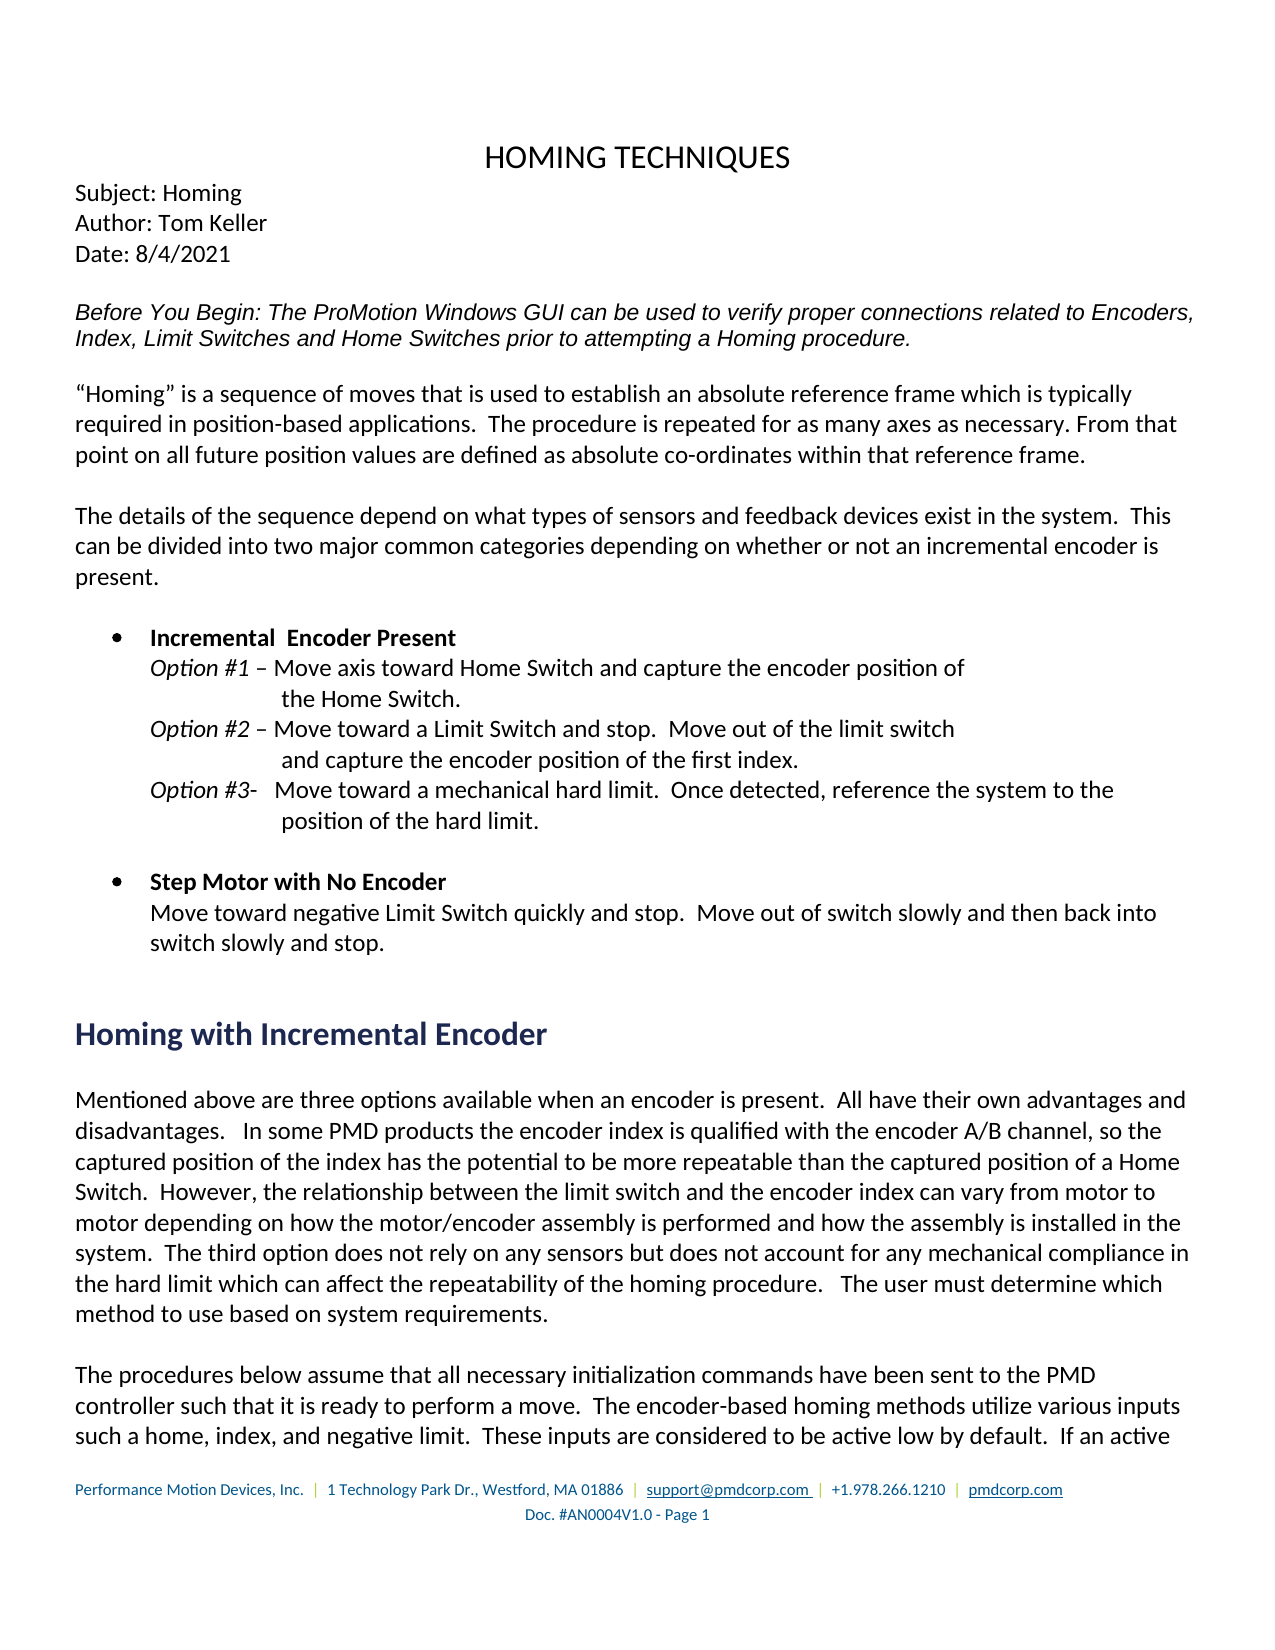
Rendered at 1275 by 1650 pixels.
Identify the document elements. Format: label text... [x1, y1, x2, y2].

text the Home Switch. [225, 683, 1200, 714]
text Subject: Homing [75, 177, 1200, 207]
text Option #3- Move toward a mechanical hard limit. Once detected, reference the system to the position of the hard limit. [150, 775, 1200, 836]
text Date: 8/4/2021 [75, 238, 1200, 268]
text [75, 1359, 1200, 1451]
text HOMING TECHNIQUES [75, 136, 1200, 177]
text Mentioned above are three options available when an encoder is present. All have their own advantages and disadvantages. In some PMD products the encoder index is qualified with the encoder A/B channel, so the captured position of the index has the potential to be more repeatable than the captured position of a Home Switch. However, the relationship between the limit switch and the encoder index can vary from motor to motor depending on how the motor/encoder assembly is performed and how the assembly is installed in the system. The third option does not rely on any sensors but does not account for any mechanical compliance in the hard limit which can affect the repeatability of the homing procedure. The user must determine which method to use based on system requirements. [75, 1084, 1200, 1329]
text Before You Begin: The ProMotion Windows GUI can be used to verify proper connections related to Encoders, Index, Limit Switches and Home Switches prior to attempting a Homing procedure. [75, 299, 1200, 352]
subtitle Homing with Incremental Encoder [75, 1013, 1200, 1054]
text and capture the encoder position of the first index. [150, 744, 1200, 775]
text “Homing” is a sequence of moves that is used to establish an absolute reference frame which is typically required in position-based applications. The procedure is repeated for as many axes as necessary. From that point on all future position values are defined as absolute co-ordinates within that reference frame. [75, 378, 1200, 469]
text The details of the sequence depend on what types of sensors and feedback devices exist in the system. This can be divided into two major common categories depending on whether or not an incremental encoder is present. [75, 500, 1200, 592]
text Option #2 – Move toward a Limit Switch and stop. Move out of the limit switch [150, 714, 1200, 744]
list Step Motor with No Encoder [112, 866, 1200, 897]
text Option #1 – Move axis toward Home Switch and capture the encoder position of [150, 653, 1200, 683]
text Author: Tom Keller [75, 207, 1200, 238]
list Incremental Encoder Present [112, 622, 1200, 653]
text Move toward negative Limit Switch quickly and stop. Move out of switch slowly and then back into switch slowly and stop. [150, 897, 1200, 958]
